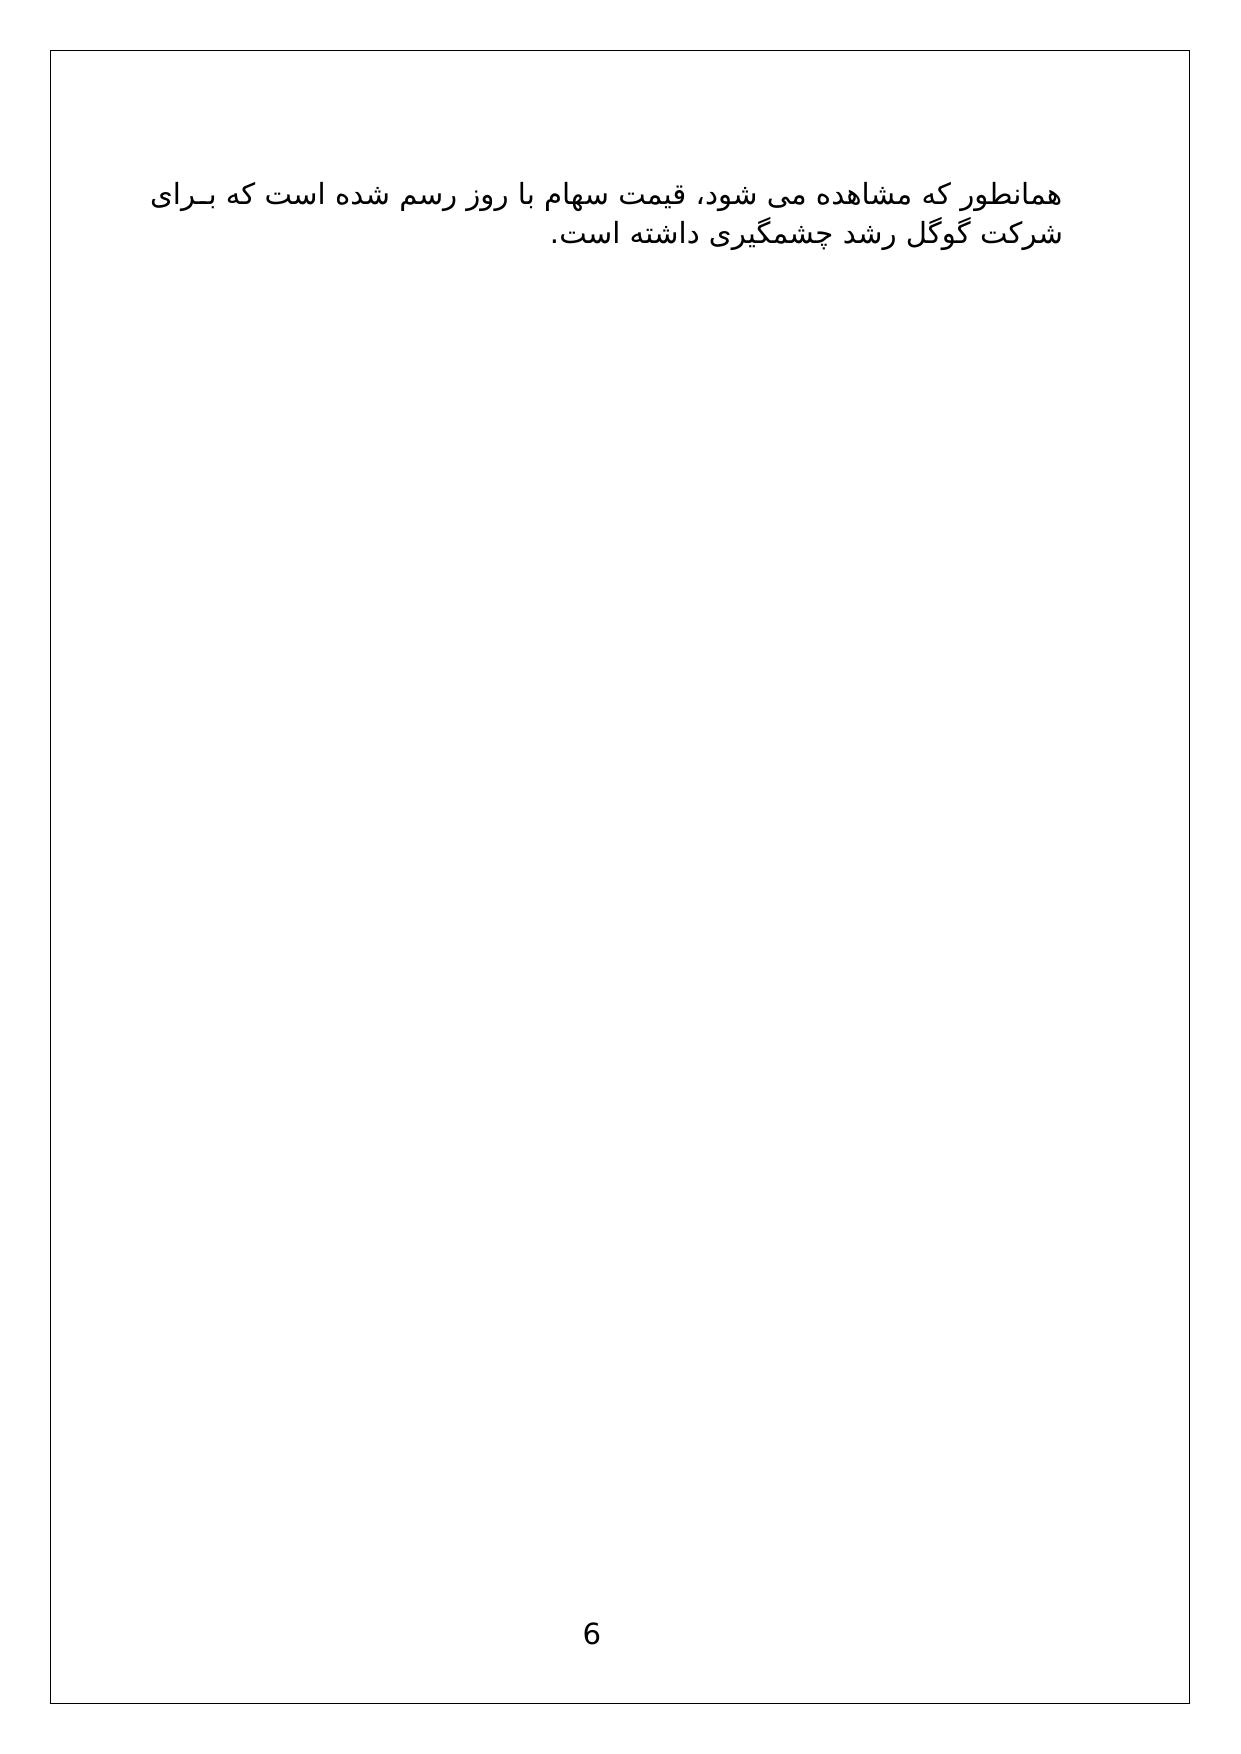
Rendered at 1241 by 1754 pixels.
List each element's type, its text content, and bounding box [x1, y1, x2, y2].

text همانطور که مشاهده می شود، قیمت سهام با روز رسم شده است که برای شرکت گوگل رشد چشمگیری داشته است. [150, 177, 1063, 250]
